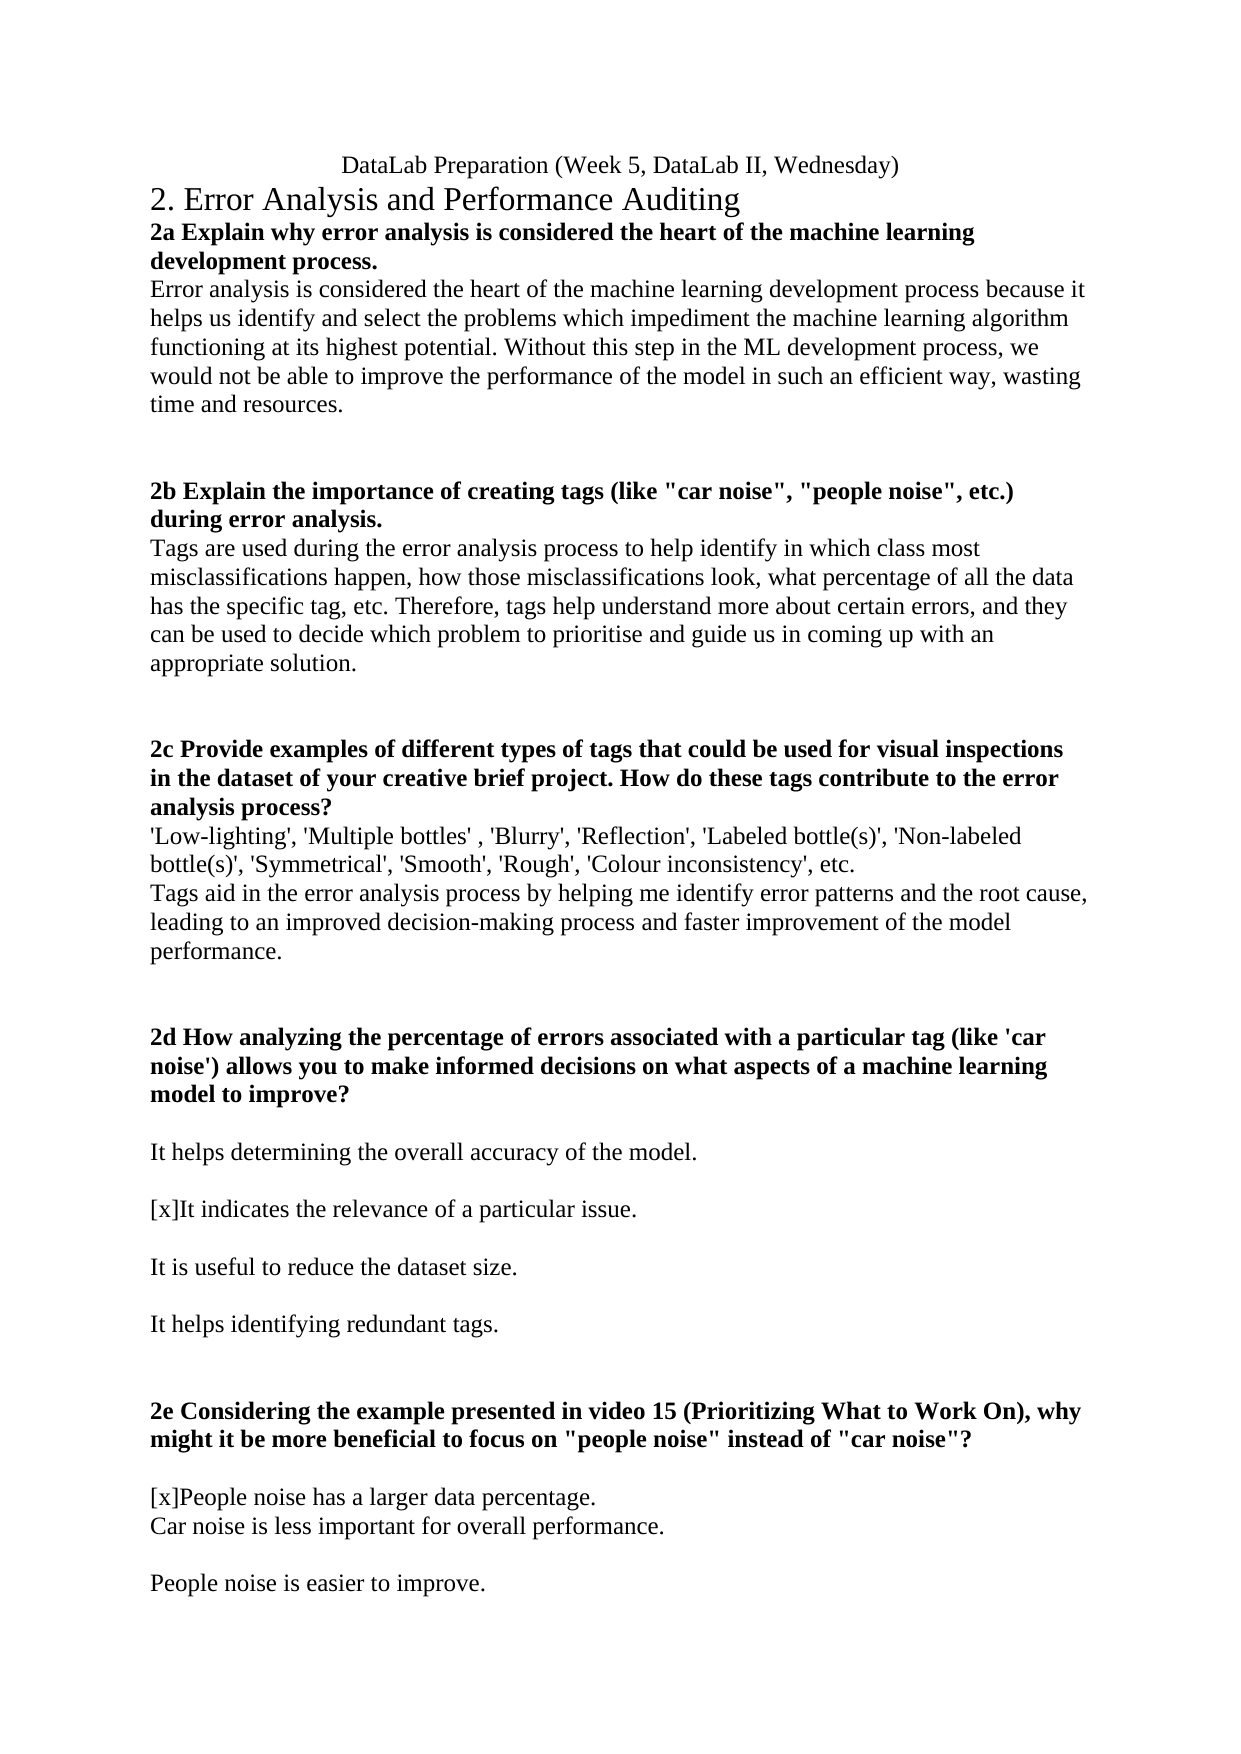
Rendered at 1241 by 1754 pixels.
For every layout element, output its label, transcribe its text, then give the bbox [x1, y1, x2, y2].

text 2b Explain the importance of creating tags (like "car noise", "people noise", etc.) during error analysis. [150, 476, 1090, 533]
text Tags aid in the error analysis process by helping me identify error patterns and the root cause, leading to an improved decision-making process and faster improvement of the model performance. [150, 878, 1090, 964]
text 2a Explain why error analysis is considered the heart of the machine learning development process. [150, 217, 1090, 274]
text 2c Provide examples of different types of tags that could be used for visual inspections in the dataset of your creative brief project. How do these tags contribute to the error analysis process? [150, 734, 1090, 821]
text [x]People noise has a larger data percentage. [150, 1482, 1090, 1511]
text 2d How analyzing the percentage of errors associated with a particular tag (like 'car noise') allows you to make informed decisions on what aspects of a machine learning model to improve? [150, 1022, 1090, 1108]
text Car noise is less important for overall performance. [150, 1511, 1090, 1539]
text It helps identifying redundant tags. [150, 1309, 1090, 1338]
text DataLab Preparation (Week 5, DataLab II, Wednesday) [150, 150, 1090, 179]
text It helps determining the overall accuracy of the model. [150, 1137, 1090, 1166]
text 2e Considering the example presented in video 15 (Prioritizing What to Work On), why might it be more beneficial to focus on "people noise" instead of "car noise"? [150, 1396, 1090, 1453]
text It is useful to reduce the dataset size. [150, 1252, 1090, 1281]
text Error analysis is considered the heart of the machine learning development process because it helps us identify and select the problems which impediment the machine learning algorithm functioning at its highest potential. Without this step in the ML development process, we would not be able to improve the performance of the model in such an efficient way, wasting time and resources. [150, 274, 1090, 418]
text [x]It indicates the relevance of a particular issue. [150, 1194, 1090, 1223]
text 'Low-lighting', 'Multiple bottles' , 'Blurry', 'Reflection', 'Labeled bottle(s)', 'Non-labeled bottle(s)', 'Symmetrical', 'Smooth', 'Rough', 'Colour inconsistency', etc. [150, 821, 1090, 878]
text People noise is easier to improve. [150, 1568, 1090, 1597]
text Tags are used during the error analysis process to help identify in which class most misclassifications happen, how those misclassifications look, what percentage of all the data has the specific tag, etc. Therefore, tags help understand more about certain errors, and they can be used to decide which problem to prioritise and guide us in coming up with an appropriate solution. [150, 533, 1090, 677]
text 2. Error Analysis and Performance Auditing [150, 179, 1090, 217]
